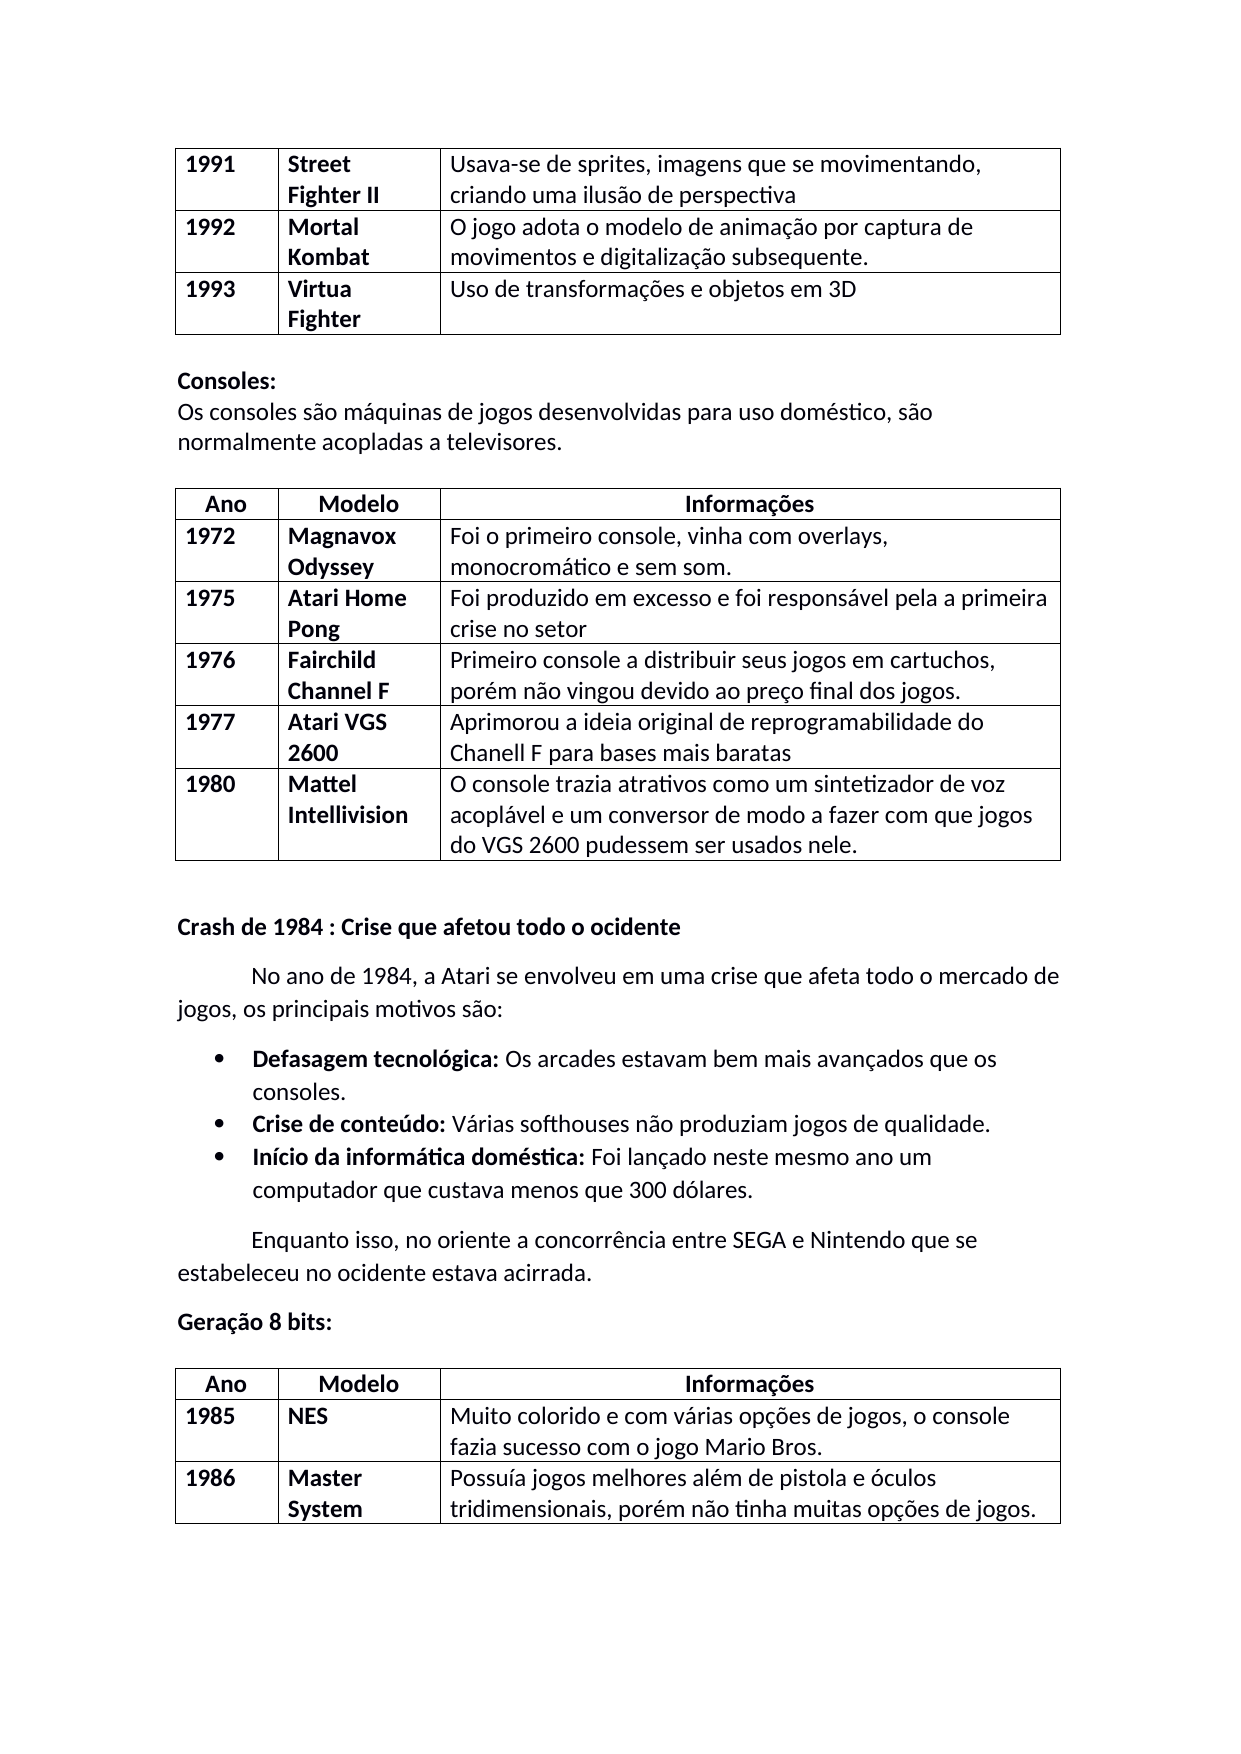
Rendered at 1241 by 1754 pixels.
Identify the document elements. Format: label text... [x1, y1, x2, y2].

text Geração 8 bits: [177, 1306, 1063, 1337]
table_cell O jogo adota o modelo de animação por captura de movimentos e digitalização subsequente. [441, 211, 1060, 272]
table_cell 1993 [176, 273, 278, 334]
table_cell 1980 [176, 769, 278, 860]
table_cell Mattel Intellivision [279, 769, 440, 860]
list Crise de conteúdo: Várias softhouses não produziam jogos de qualidade. [215, 1108, 1063, 1139]
text Os consoles são máquinas de jogos desenvolvidas para uso doméstico, são normalmente acopladas a televisores. [177, 396, 1063, 457]
table_header Informações [441, 1369, 1060, 1399]
table_cell 1992 [176, 211, 278, 272]
table_cell 1972 [176, 520, 278, 581]
table_cell Muito colorido e com várias opções de jogos, o console fazia sucesso com o jogo Mario Bros. [441, 1400, 1060, 1461]
text No ano de 1984, a Atari se envolveu em uma crise que afeta todo o mercado de jogos, os principais motivos são: [177, 960, 1063, 1024]
table_cell Atari VGS 2600 [279, 706, 440, 767]
table_cell Uso de transformações e objetos em 3D [441, 273, 1060, 334]
table_cell Foi o primeiro console, vinha com overlays, monocromático e sem som. [441, 520, 1060, 581]
table_cell Master System [279, 1462, 440, 1523]
text Enquanto isso, no oriente a concorrência entre SEGA e Nintendo que se estabeleceu no ocidente estava acirrada. [177, 1224, 1063, 1287]
table_header Ano [176, 489, 278, 519]
table_cell Street Fighter II [279, 149, 440, 210]
list Início da informática doméstica: Foi lançado neste mesmo ano um computador que custava menos que 300 dólares. [215, 1141, 1063, 1205]
text Crash de 1984 : Crise que afetou todo o ocidente [177, 911, 1063, 941]
text Consoles: [177, 365, 1063, 396]
table_cell NES [279, 1400, 440, 1461]
table_cell O console trazia atrativos como um sintetizador de voz acoplável e um conversor de modo a fazer com que jogos do VGS 2600 pudessem ser usados nele. [441, 769, 1060, 860]
list Defasagem tecnológica: Os arcades estavam bem mais avançados que os consoles. [215, 1043, 1063, 1106]
table_cell Virtua Fighter [279, 273, 440, 334]
table_cell 1991 [176, 149, 278, 210]
table_cell 1975 [176, 582, 278, 643]
table_header Informações [441, 489, 1060, 519]
table_cell 1985 [176, 1400, 278, 1461]
table_cell 1986 [176, 1462, 278, 1523]
table_cell Mortal Kombat [279, 211, 440, 272]
table_cell Foi produzido em excesso e foi responsável pela a primeira crise no setor [441, 582, 1060, 643]
table_cell Atari Home Pong [279, 582, 440, 643]
table_cell 1976 [176, 644, 278, 705]
table_cell Aprimorou a ideia original de reprogramabilidade do Chanell F para bases mais baratas [441, 706, 1060, 767]
table_cell Usava-se de sprites, imagens que se movimentando, criando uma ilusão de perspectiva [441, 149, 1060, 210]
table_cell Magnavox Odyssey [279, 520, 440, 581]
table_cell Fairchild Channel F [279, 644, 440, 705]
table_cell Primeiro console a distribuir seus jogos em cartuchos, porém não vingou devido ao preço final dos jogos. [441, 644, 1060, 705]
table_cell 1977 [176, 706, 278, 767]
table_cell Possuía jogos melhores além de pistola e óculos tridimensionais, porém não tinha muitas opções de jogos. [441, 1462, 1060, 1523]
table_header Modelo [279, 489, 440, 519]
table_header Ano [176, 1369, 278, 1399]
table_header Modelo [279, 1369, 440, 1399]
